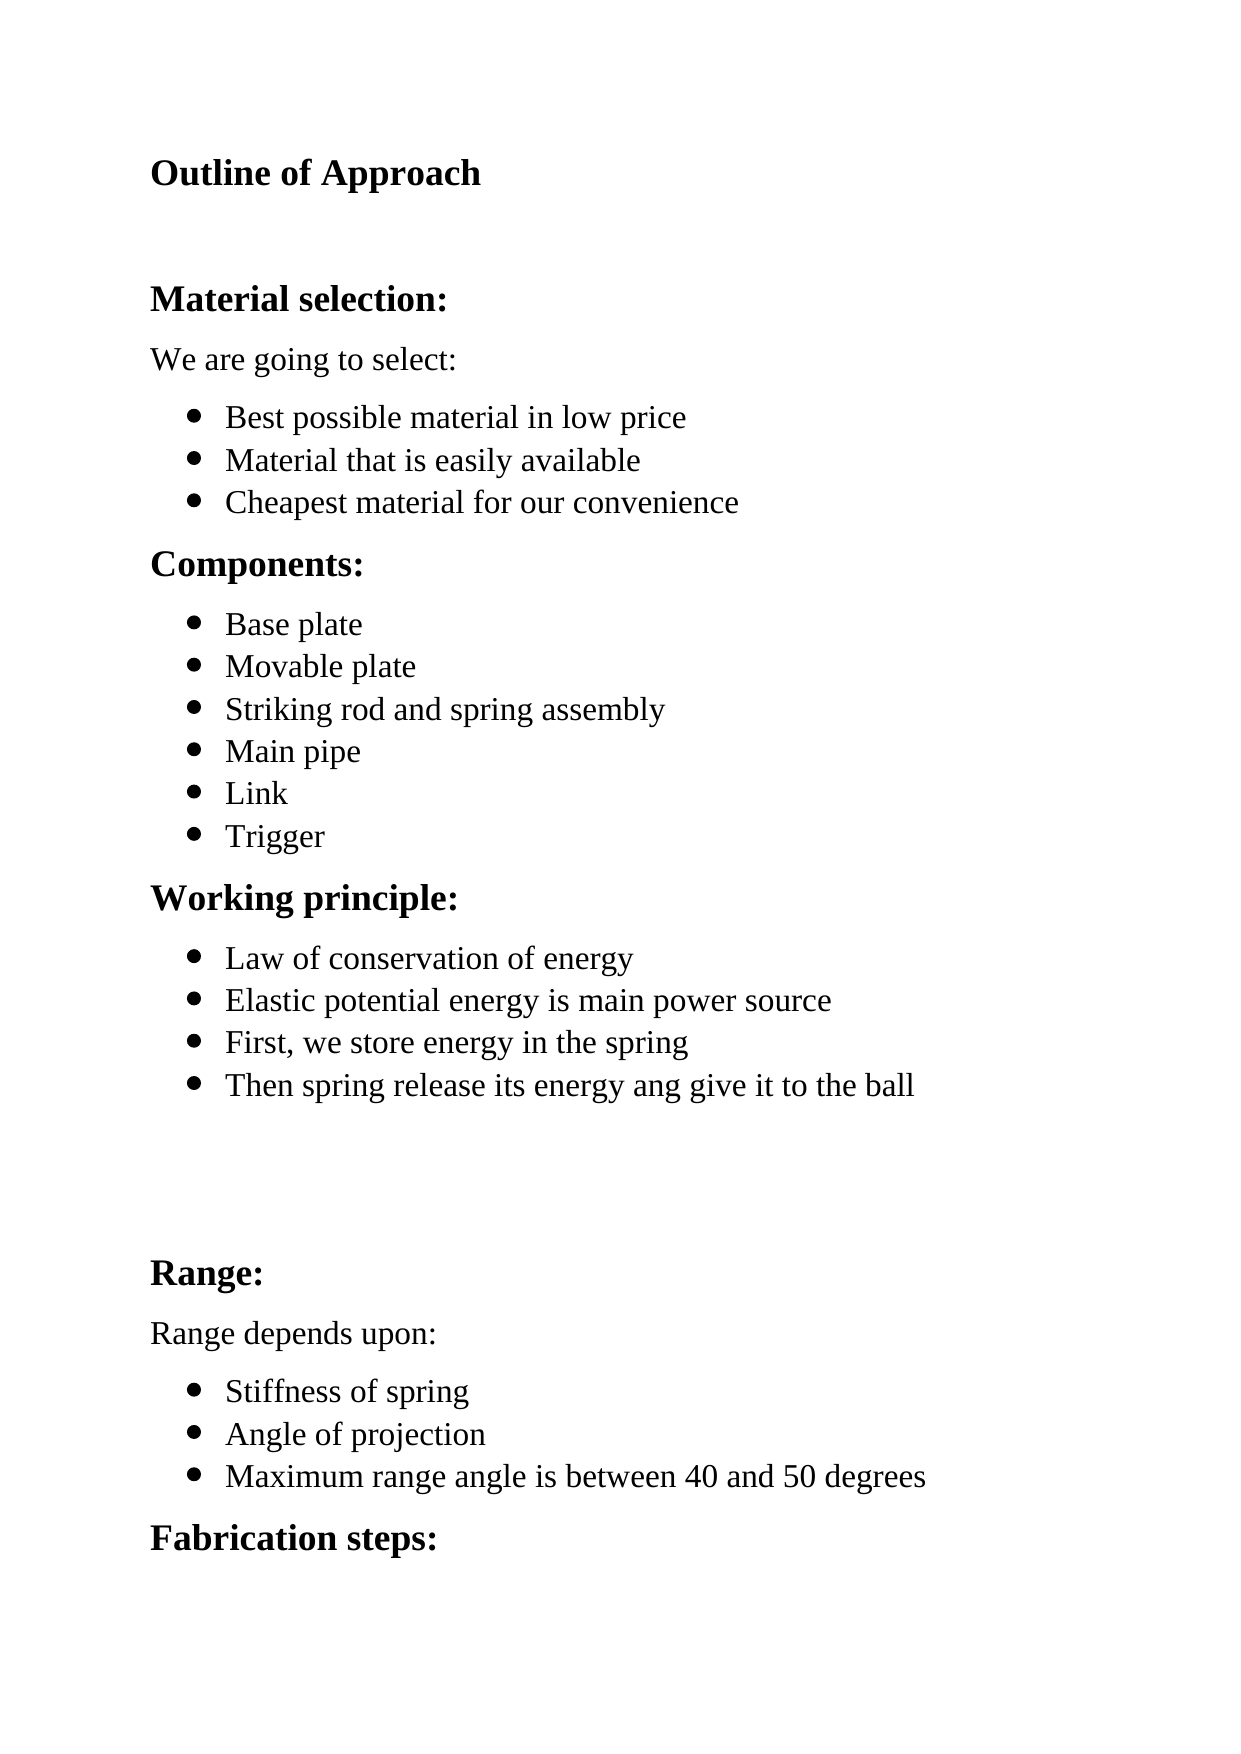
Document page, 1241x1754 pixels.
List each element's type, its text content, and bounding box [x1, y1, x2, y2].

text Range: [150, 1250, 1090, 1293]
text Outline of Approach [150, 150, 1090, 193]
text We are going to select: [150, 340, 1090, 378]
list Then spring release its energy ang give it to the ball [187, 1065, 1090, 1104]
list Angle of projection [187, 1414, 1090, 1453]
text Working principle: [150, 875, 1090, 918]
list Cheapest material for our convenience [187, 482, 1090, 521]
text Fabrication steps: [150, 1515, 1090, 1558]
list Elastic potential energy is main power source [187, 980, 1090, 1019]
list Material that is easily available [187, 440, 1090, 479]
text Material selection: [150, 276, 1090, 319]
list Trigger [187, 816, 1090, 855]
list First, we store energy in the spring [187, 1023, 1090, 1062]
list Link [187, 774, 1090, 813]
list Maximum range angle is between 40 and 50 degrees [187, 1456, 1090, 1495]
list Stiffness of spring [187, 1372, 1090, 1411]
list Main pipe [187, 731, 1090, 771]
list Movable plate [187, 647, 1090, 686]
list Base plate [187, 604, 1090, 644]
list Best possible material in low price [187, 398, 1090, 437]
list Law of conservation of energy [187, 938, 1090, 977]
list Striking rod and spring assembly [187, 689, 1090, 728]
text Components: [150, 541, 1090, 584]
text Range depends upon: [150, 1314, 1090, 1352]
